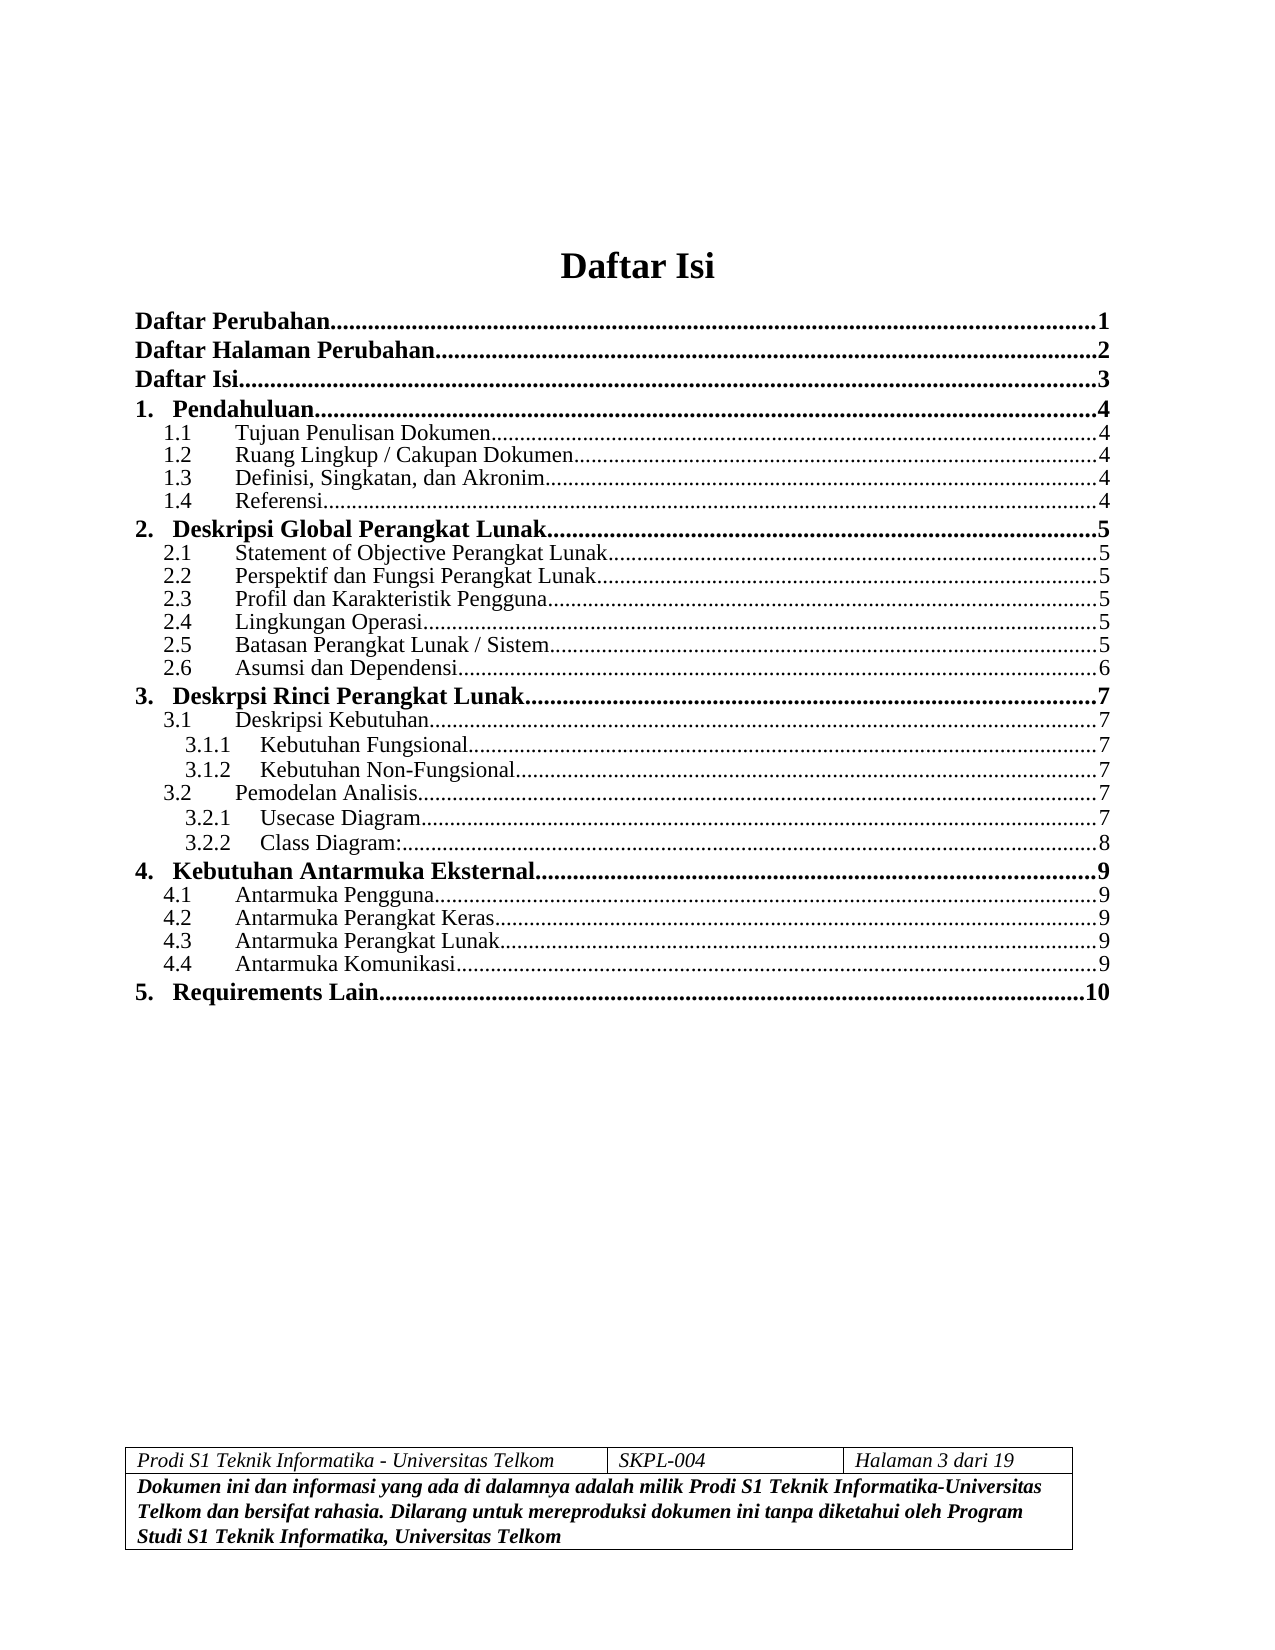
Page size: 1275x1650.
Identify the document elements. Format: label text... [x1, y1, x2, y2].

text 3. Deskrpsi Rinci Perangkat Lunak 7 [135, 686, 1140, 709]
text 3.1 Deskripsi Kebutuhan 7 [163, 709, 1140, 732]
text 3.2.1 Usecase Diagram 7 [185, 805, 1140, 830]
text 1.1 Tujuan Penulisan Dokumen 4 [163, 422, 1140, 444]
text 4.1 Antarmuka Pengguna 9 [163, 884, 1140, 907]
text 4.3 Antarmuka Perangkat Lunak 9 [163, 930, 1140, 953]
text 3.2.2 Class Diagram: 8 [185, 830, 1140, 855]
text 2.5 Batasan Perangkat Lunak / Sistem 5 [163, 634, 1140, 657]
text 5. Requirements Lain 10 [135, 982, 1140, 1005]
text 2.2 Perspektif dan Fungsi Perangkat Lunak 5 [163, 565, 1140, 588]
text 1.2 Ruang Lingkup / Cakupan Dokumen 4 [163, 444, 1140, 467]
text 2.6 Asumsi dan Dependensi 6 [163, 657, 1140, 680]
text Daftar Halaman Perubahan 2 [135, 340, 1140, 363]
text 3.1.1 Kebutuhan Fungsional 7 [185, 732, 1140, 757]
text 4. Kebutuhan Antarmuka Eksternal 9 [135, 861, 1140, 884]
text Daftar Perubahan 1 [135, 311, 1140, 334]
text 3.1.2 Kebutuhan Non-Fungsional 7 [185, 757, 1140, 782]
subtitle Daftar Isi [135, 243, 1140, 286]
text 1.3 Definisi, Singkatan, dan Akronim 4 [163, 467, 1140, 490]
text 2. Deskripsi Global Perangkat Lunak 5 [135, 519, 1140, 542]
text 3.2 Pemodelan Analisis 7 [163, 782, 1140, 805]
text 4.4 Antarmuka Komunikasi 9 [163, 953, 1140, 976]
text 1. Pendahuluan 4 [135, 399, 1140, 422]
text 2.1 Statement of Objective Perangkat Lunak 5 [163, 542, 1140, 565]
text 4.2 Antarmuka Perangkat Keras 9 [163, 907, 1140, 930]
text 1.4 Referensi 4 [163, 490, 1140, 513]
text 2.4 Lingkungan Operasi 5 [163, 611, 1140, 634]
text Daftar Isi 3 [135, 369, 1140, 392]
text 2.3 Profil dan Karakteristik Pengguna 5 [163, 588, 1140, 611]
